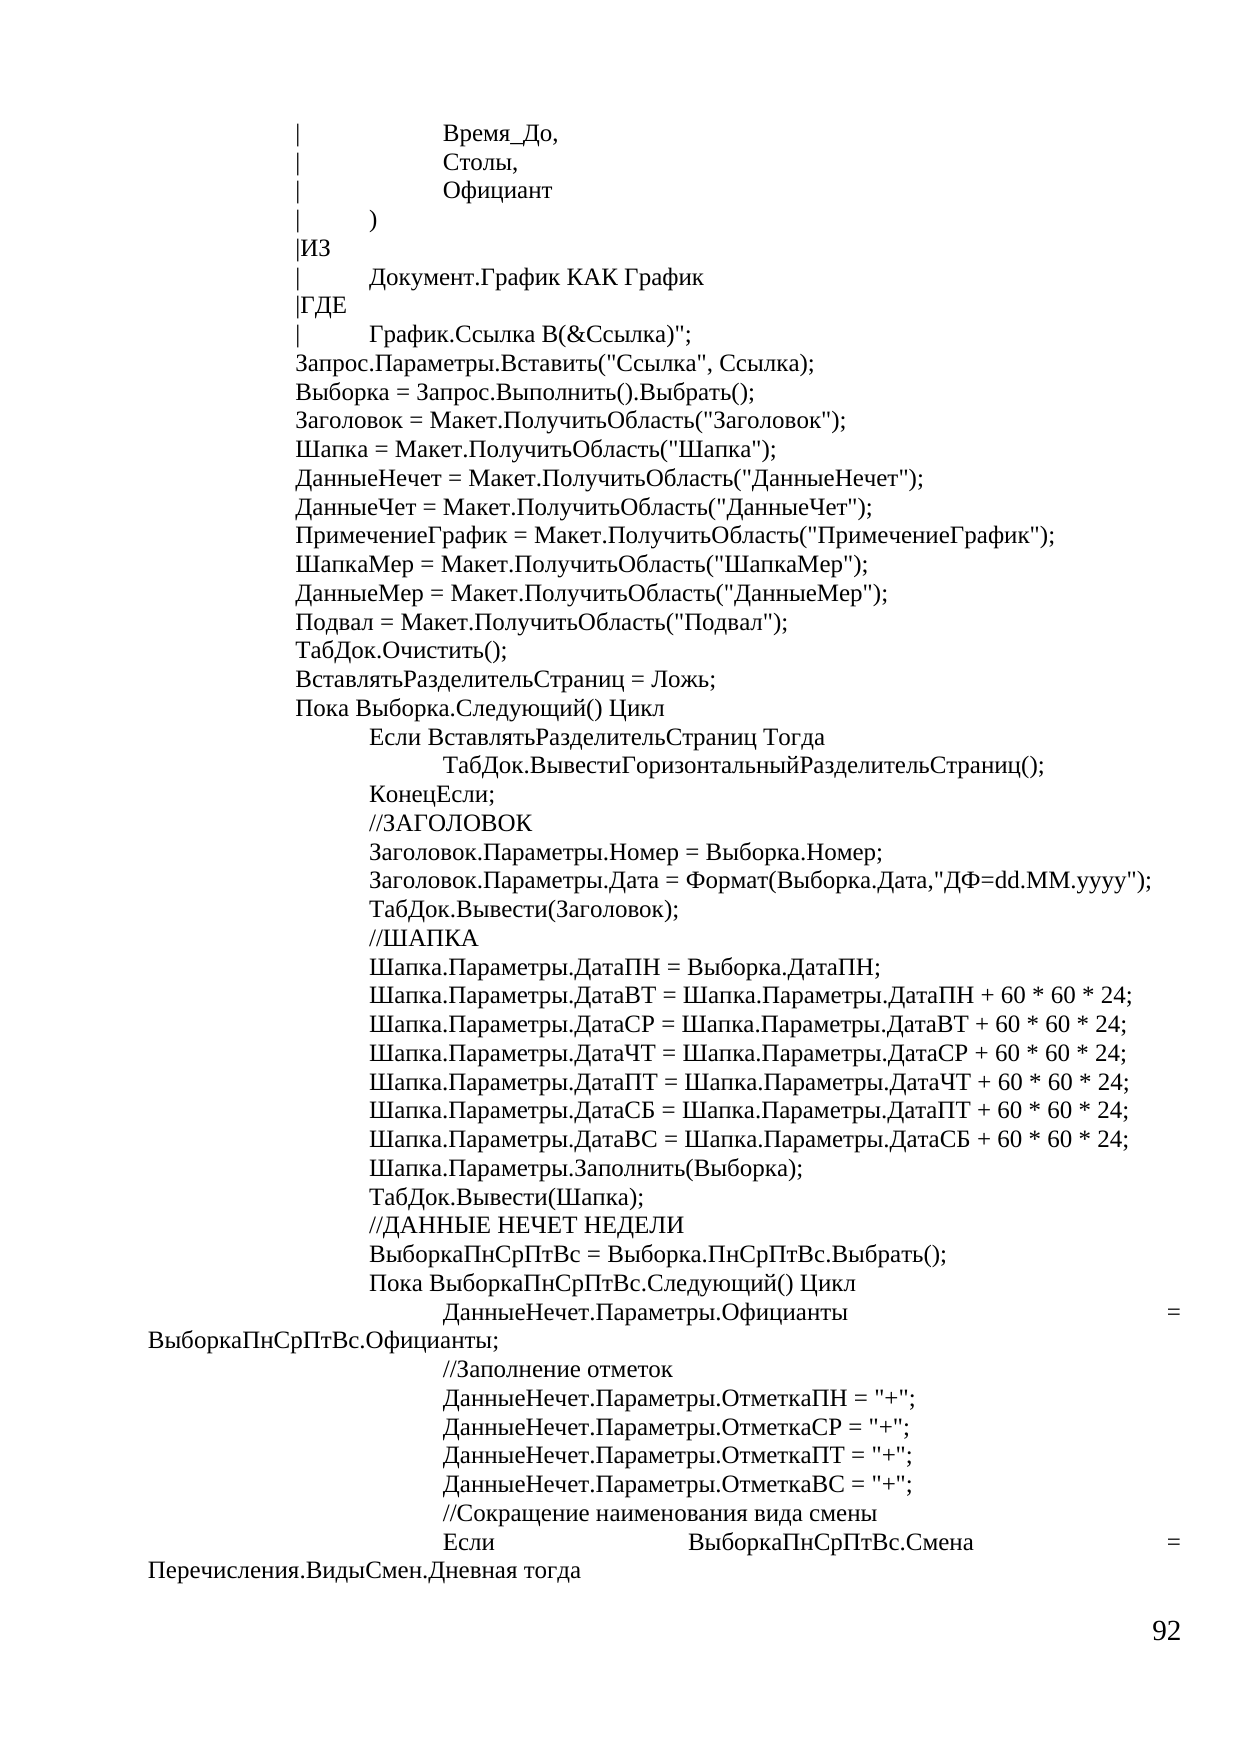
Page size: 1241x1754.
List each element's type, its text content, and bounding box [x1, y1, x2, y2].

text Шапка.Параметры.ДатаСР = Шапка.Параметры.ДатаВТ + 60 * 60 * 24; [148, 1009, 1181, 1038]
text Шапка.Параметры.ДатаПТ = Шапка.Параметры.ДатаЧТ + 60 * 60 * 24; [148, 1067, 1181, 1096]
text Шапка = Макет.ПолучитьОбласть("Шапка"); [148, 434, 1181, 463]
text Выборка = Запрос.Выполнить().Выбрать(); [148, 377, 1181, 406]
text |ИЗ [148, 233, 1181, 262]
text ПримечениеГрафик = Макет.ПолучитьОбласть("ПримечениеГрафик"); [148, 521, 1181, 549]
text ТабДок.ВывестиГоризонтальныйРазделительСтраниц(); [148, 751, 1181, 779]
text //Заполнение отметок [148, 1354, 1181, 1383]
text Шапка.Параметры.ДатаСБ = Шапка.Параметры.ДатаПТ + 60 * 60 * 24; [148, 1096, 1181, 1124]
text | Официант [148, 176, 1181, 204]
text | Время_До, [148, 118, 1181, 147]
text Шапка.Параметры.ДатаПН = Выборка.ДатаПН; [148, 952, 1181, 981]
text ДанныеНечет.Параметры.ОтметкаПН = "+"; [148, 1383, 1181, 1412]
text ДанныеМер = Макет.ПолучитьОбласть("ДанныеМер"); [148, 578, 1181, 607]
text ДанныеЧет = Макет.ПолучитьОбласть("ДанныеЧет"); [148, 492, 1181, 521]
text Если ВыборкаПнСрПтВс.Смена = Перечисления.ВидыСмен.Дневная тогда [148, 1527, 1181, 1584]
text |ГДЕ [148, 291, 1181, 319]
text | График.Ссылка В(&Ссылка)"; [148, 319, 1181, 348]
text ДанныеНечет.Параметры.ОтметкаСР = "+"; [148, 1412, 1181, 1441]
text ДанныеНечет.Параметры.Официанты = ВыборкаПнСрПтВс.Официанты; [148, 1297, 1181, 1354]
text Подвал = Макет.ПолучитьОбласть("Подвал"); [148, 607, 1181, 636]
text Заголовок = Макет.ПолучитьОбласть("Заголовок"); [148, 406, 1181, 434]
text //Сокращение наименования вида смены [148, 1498, 1181, 1527]
text //ДАННЫЕ НЕЧЕТ НЕДЕЛИ [148, 1211, 1181, 1239]
text Пока Выборка.Следующий() Цикл [148, 693, 1181, 722]
text Заголовок.Параметры.Дата = Формат(Выборка.Дата,"ДФ=dd.MM.yyyy"); [148, 866, 1181, 894]
text ТабДок.Вывести(Шапка); [148, 1182, 1181, 1211]
text Запрос.Параметры.Вставить("Ссылка", Ссылка); [148, 348, 1181, 377]
text Шапка.Параметры.ДатаВТ = Шапка.Параметры.ДатаПН + 60 * 60 * 24; [148, 981, 1181, 1009]
text Шапка.Параметры.ДатаЧТ = Шапка.Параметры.ДатаСР + 60 * 60 * 24; [148, 1038, 1181, 1067]
text | ) [148, 204, 1181, 233]
text | Документ.График КАК График [148, 262, 1181, 291]
text //ШАПКА [148, 923, 1181, 952]
text Если ВставлятьРазделительСтраниц Тогда [148, 722, 1181, 751]
text //ЗАГОЛОВОК [148, 808, 1181, 837]
text Шапка.Параметры.Заполнить(Выборка); [148, 1153, 1181, 1182]
text Шапка.Параметры.ДатаВС = Шапка.Параметры.ДатаСБ + 60 * 60 * 24; [148, 1124, 1181, 1153]
text ДанныеНечет.Параметры.ОтметкаПТ = "+"; [148, 1441, 1181, 1469]
text Заголовок.Параметры.Номер = Выборка.Номер; [148, 837, 1181, 866]
text ДанныеНечет.Параметры.ОтметкаВС = "+"; [148, 1469, 1181, 1498]
text ТабДок.Вывести(Заголовок); [148, 894, 1181, 923]
text ДанныеНечет = Макет.ПолучитьОбласть("ДанныеНечет"); [148, 463, 1181, 492]
text ШапкаМер = Макет.ПолучитьОбласть("ШапкаМер"); [148, 549, 1181, 578]
text Пока ВыборкаПнСрПтВс.Следующий() Цикл [148, 1268, 1181, 1297]
text КонецЕсли; [148, 779, 1181, 808]
text | Столы, [148, 147, 1181, 176]
text ВыборкаПнСрПтВс = Выборка.ПнСрПтВс.Выбрать(); [148, 1239, 1181, 1268]
text ВставлятьРазделительСтраниц = Ложь; [148, 664, 1181, 693]
text ТабДок.Очистить(); [148, 636, 1181, 664]
